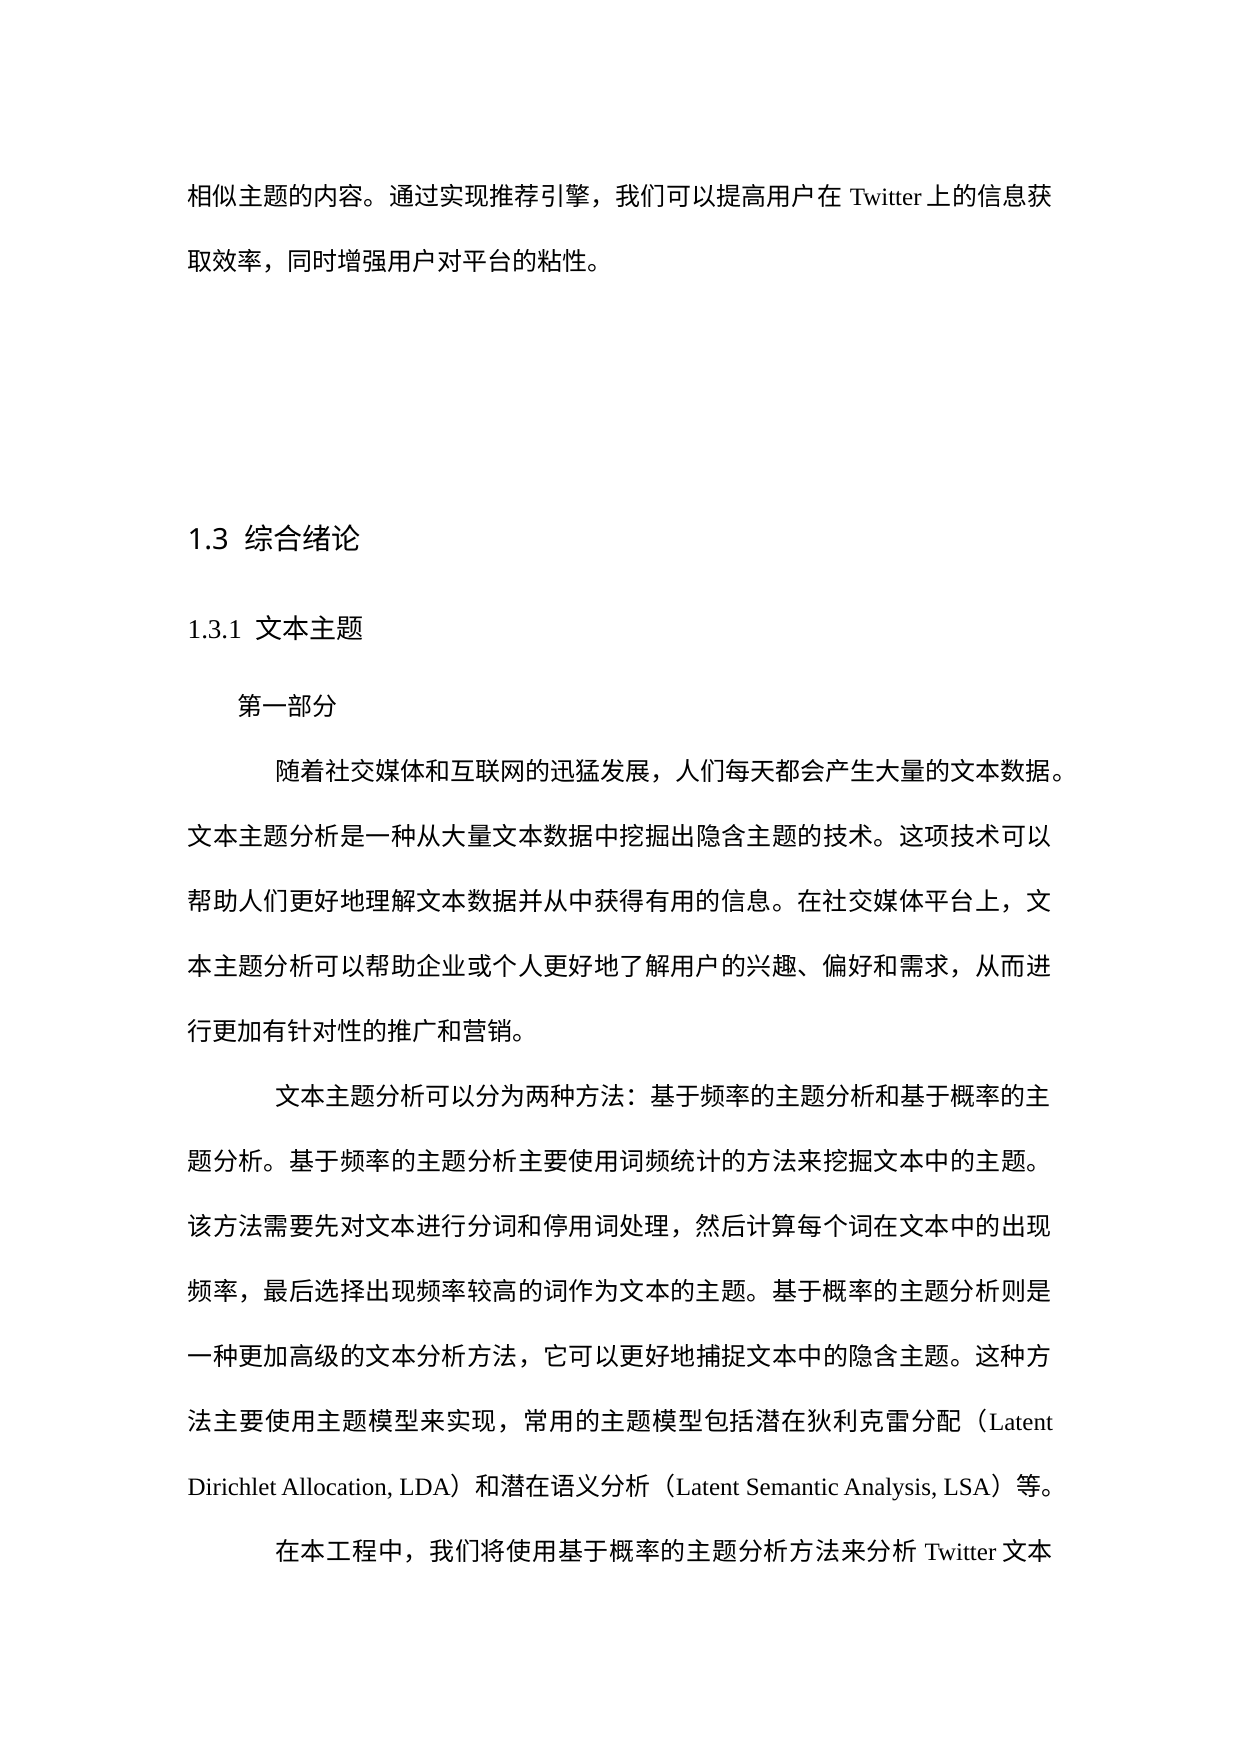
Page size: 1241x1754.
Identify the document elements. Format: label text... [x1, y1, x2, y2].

text 文本主题分析可以分为两种方法：基于频率的主题分析和基于概率的主题分析。基于频率的主题分析主要使用词频统计的方法来挖掘文本中的主题。该方法需要先对文本进行分词和停用词处理，然后计算每个词在文本中的出现频率，最后选择出现频率较高的词作为文本的主题。基于概率的主题分析则是一种更加高级的文本分析方法，它可以更好地捕捉文本中的隐含主题。这种方法主要使用主题模型来实现，常用的主题模型包括潜在狄利克雷分配（Latent Dirichlet Allocation, LDA）和潜在语义分析（Latent Semantic Analysis, LSA）等。 [187, 1062, 1053, 1517]
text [187, 1517, 1053, 1582]
text 随着社交媒体和互联网的迅猛发展，人们每天都会产生大量的文本数据。文本主题分析是一种从大量文本数据中挖掘出隐含主题的技术。这项技术可以帮助人们更好地理解文本数据并从中获得有用的信息。在社交媒体平台上，文本主题分析可以帮助企业或个人更好地了解用户的兴趣、偏好和需求，从而进行更加有针对性的推广和营销。 [187, 737, 1053, 1062]
text 第一部分 [187, 672, 1053, 737]
title 1.3 综合绪论 [187, 504, 1053, 569]
subtitle 1.3.1 文本主题 [187, 594, 1053, 659]
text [187, 162, 1053, 292]
